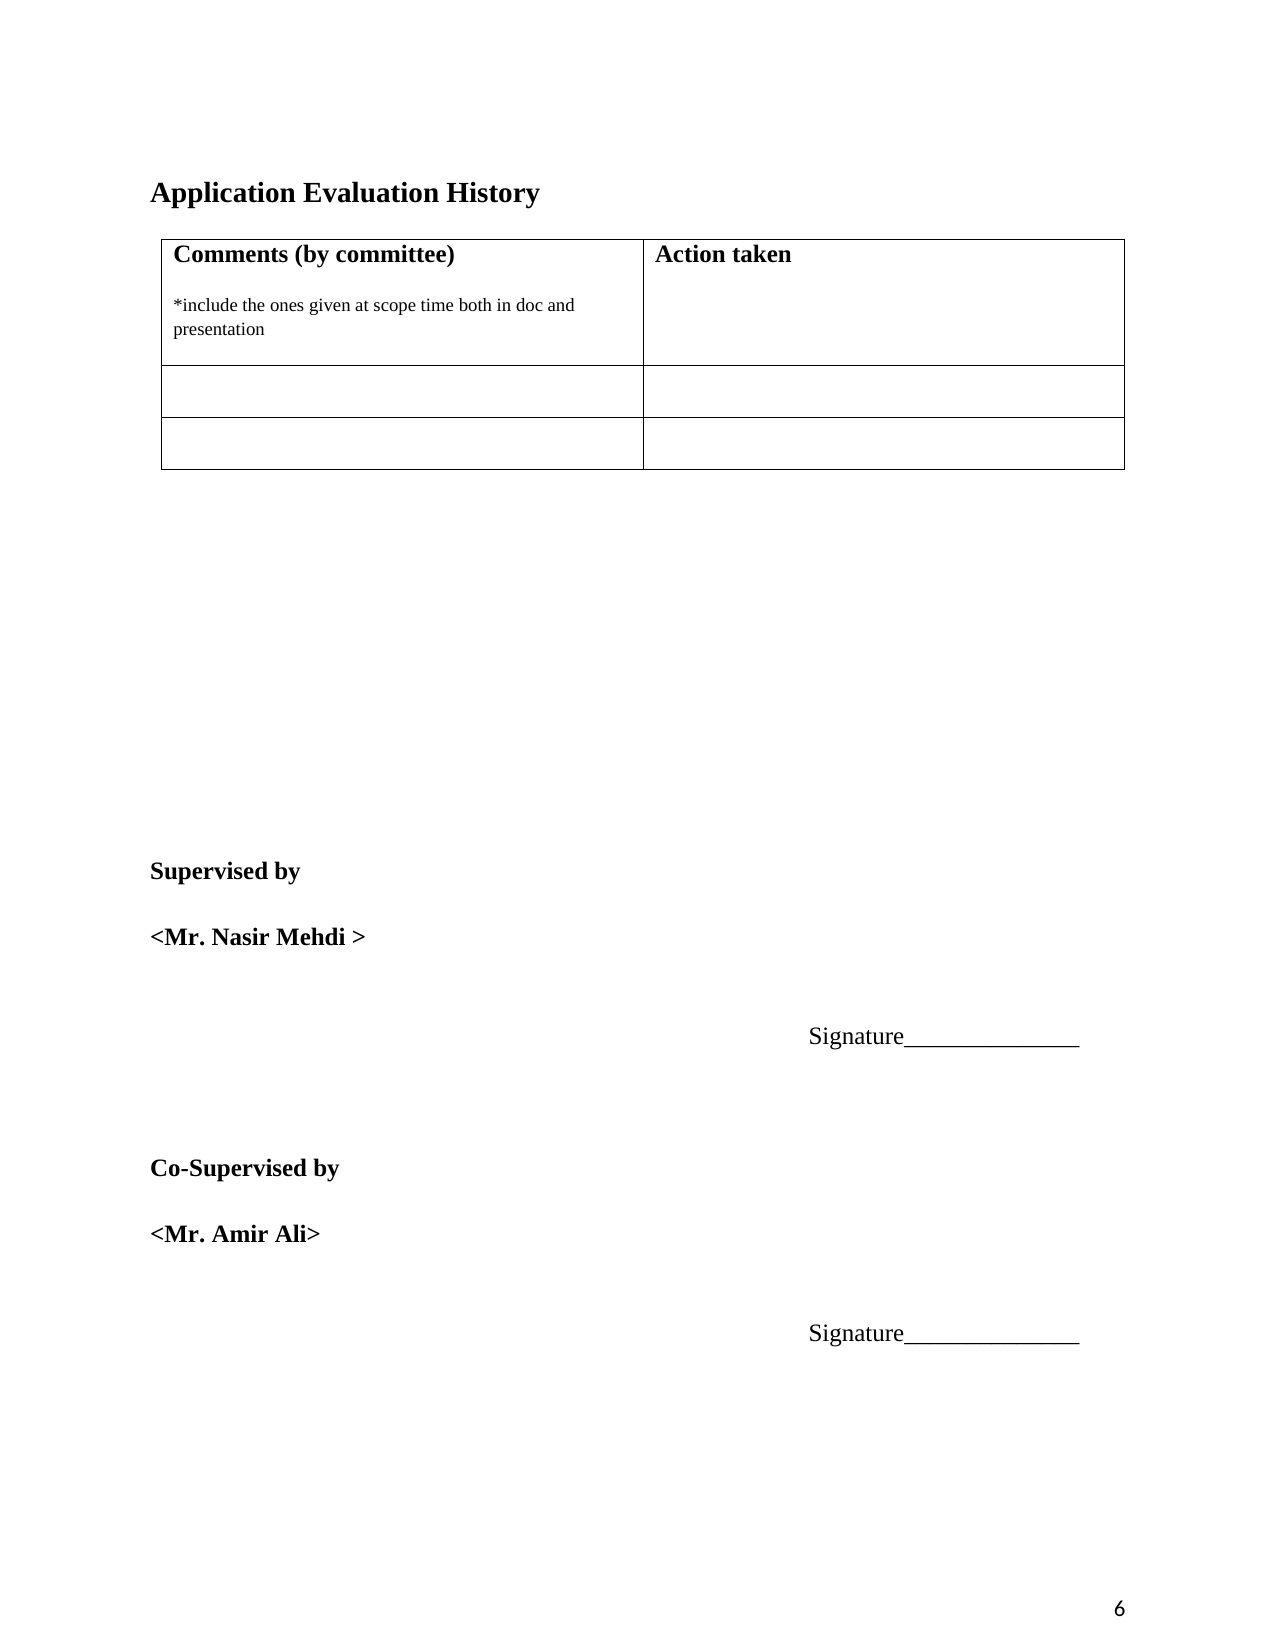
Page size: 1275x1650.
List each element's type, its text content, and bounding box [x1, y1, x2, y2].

table_cell [162, 418, 643, 469]
table_cell [644, 418, 1124, 469]
text <Mr. Nasir Mehdi > [150, 922, 1125, 951]
text Co-Supervised by [150, 1153, 1125, 1182]
text Supervised by [150, 856, 1125, 885]
table_header Action taken [644, 240, 1124, 364]
table_cell [644, 366, 1124, 417]
text Signature______________ [808, 1318, 1125, 1347]
table_header Comments (by committee) *include the ones given at scope time both in doc and presentation [162, 240, 643, 364]
text <Mr. Amir Ali> [150, 1219, 1125, 1248]
text Signature______________ [808, 1021, 1125, 1050]
table_cell [162, 366, 643, 417]
subtitle Application Evaluation History [150, 175, 1125, 208]
